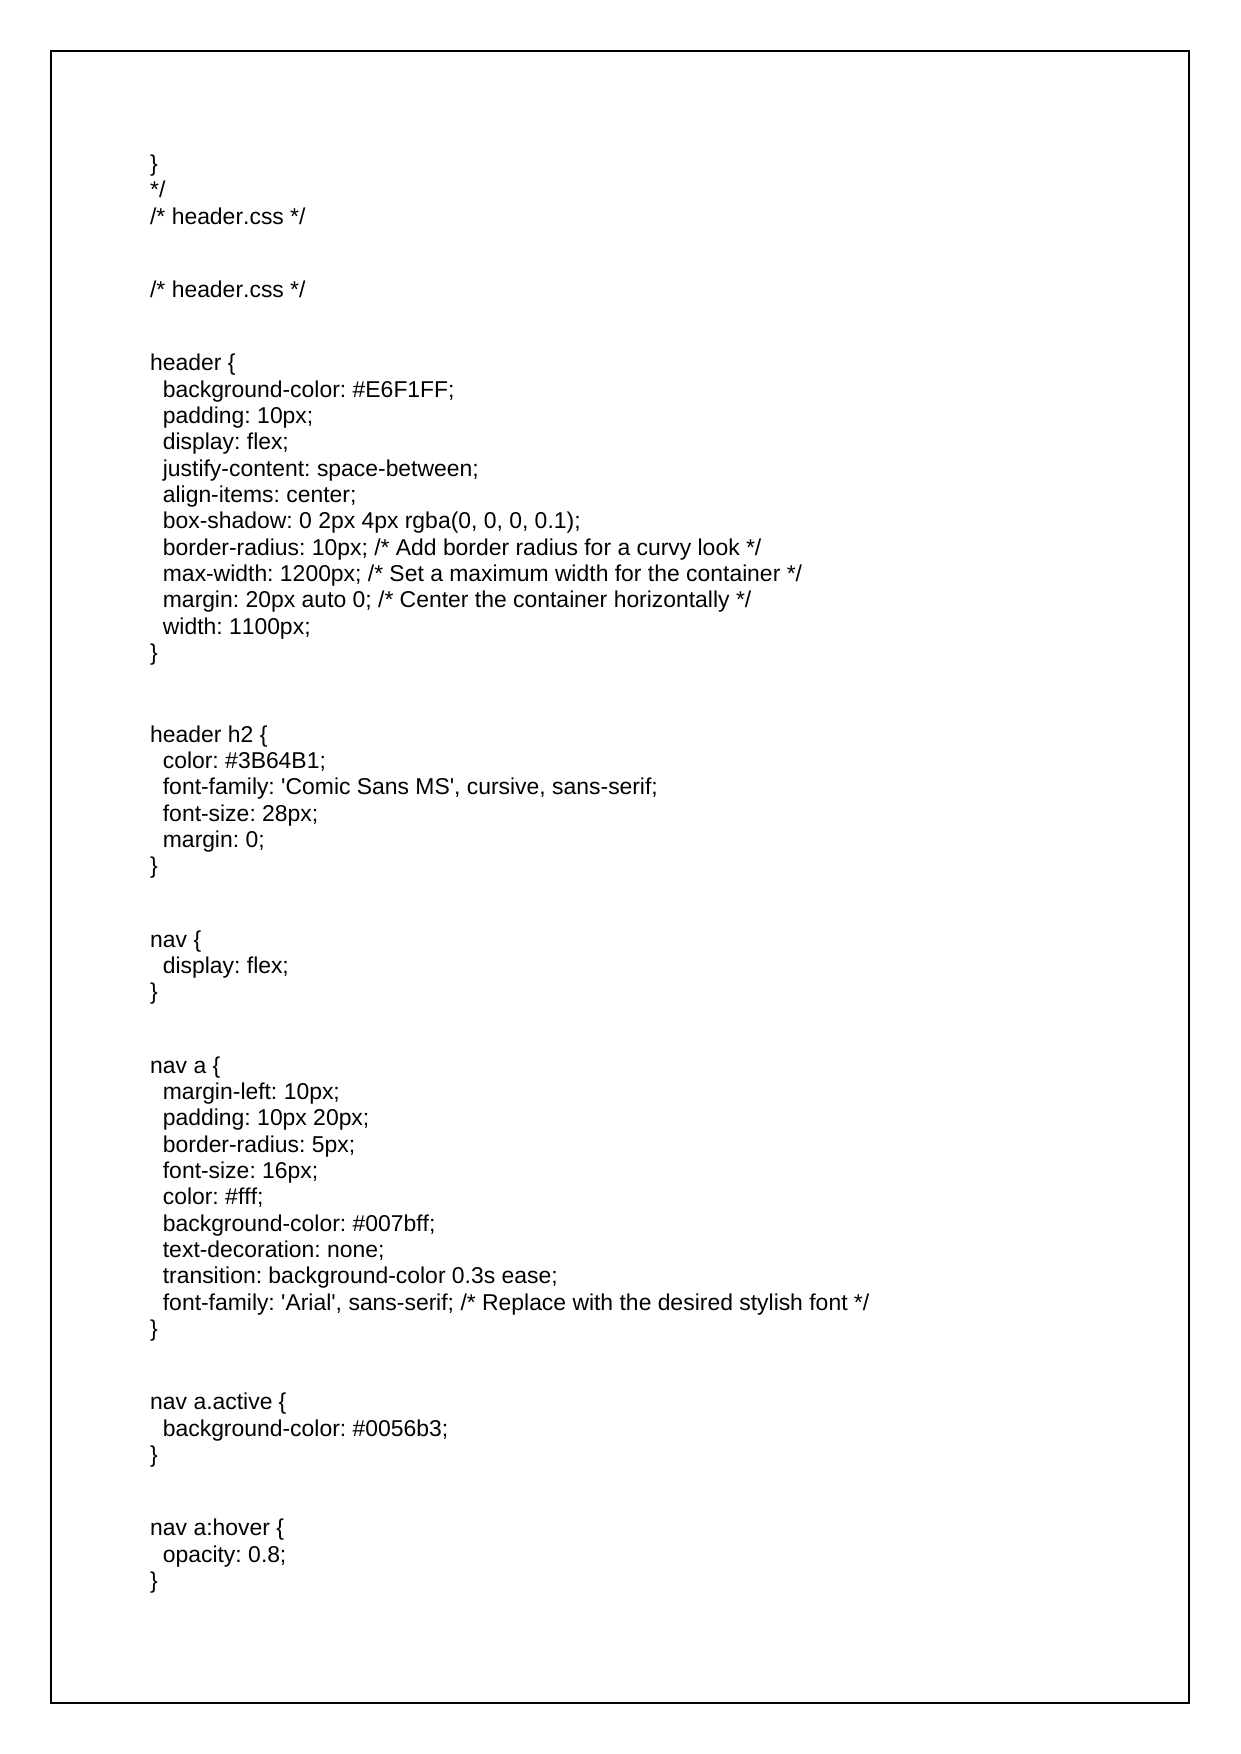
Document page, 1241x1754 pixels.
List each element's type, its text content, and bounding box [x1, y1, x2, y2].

text border-radius: 5px; [150, 1131, 1090, 1157]
text box-shadow: 0 2px 4px rgba(0, 0, 0, 0.1); [150, 507, 1090, 534]
text color: #fff; [150, 1183, 1090, 1210]
text nav a.active { [150, 1388, 1090, 1415]
text } [150, 1441, 1090, 1467]
text align-items: center; [150, 481, 1090, 507]
text } [150, 852, 1090, 879]
text display: flex; [150, 428, 1090, 454]
text header { [150, 349, 1090, 376]
text font-size: 28px; [150, 800, 1090, 826]
text nav a { [150, 1052, 1090, 1078]
text /* header.css */ [150, 276, 1090, 302]
text margin: 20px auto 0; /* Center the container horizontally */ [150, 586, 1090, 613]
text margin-left: 10px; [150, 1078, 1090, 1104]
text max-width: 1200px; /* Set a maximum width for the container */ [150, 560, 1090, 586]
text margin: 0; [150, 826, 1090, 852]
text padding: 10px; [150, 402, 1090, 428]
text } [150, 1567, 1090, 1593]
text padding: 10px 20px; [150, 1104, 1090, 1131]
text text-decoration: none; [150, 1236, 1090, 1262]
text justify-content: space-between; [150, 454, 1090, 481]
text font-size: 16px; [150, 1157, 1090, 1183]
text color: #3B64B1; [150, 747, 1090, 773]
text transition: background-color 0.3s ease; [150, 1262, 1090, 1289]
text background-color: #007bff; [150, 1210, 1090, 1236]
text nav { [150, 926, 1090, 952]
text opacity: 0.8; [150, 1541, 1090, 1567]
text } [150, 978, 1090, 1005]
text } [150, 150, 1090, 176]
text border-radius: 10px; /* Add border radius for a curvy look */ [150, 534, 1090, 560]
text font-family: 'Comic Sans MS', cursive, sans-serif; [150, 773, 1090, 800]
text background-color: #E6F1FF; [150, 376, 1090, 402]
text } [150, 639, 1090, 665]
text /* header.css */ [150, 203, 1090, 229]
text width: 1100px; [150, 613, 1090, 639]
text display: flex; [150, 952, 1090, 978]
text font-family: 'Arial', sans-serif; /* Replace with the desired stylish font */ [150, 1289, 1090, 1315]
text } [150, 1315, 1090, 1341]
text header h2 { [150, 721, 1090, 747]
text nav a:hover { [150, 1514, 1090, 1541]
text */ [150, 176, 1090, 203]
text background-color: #0056b3; [150, 1415, 1090, 1441]
